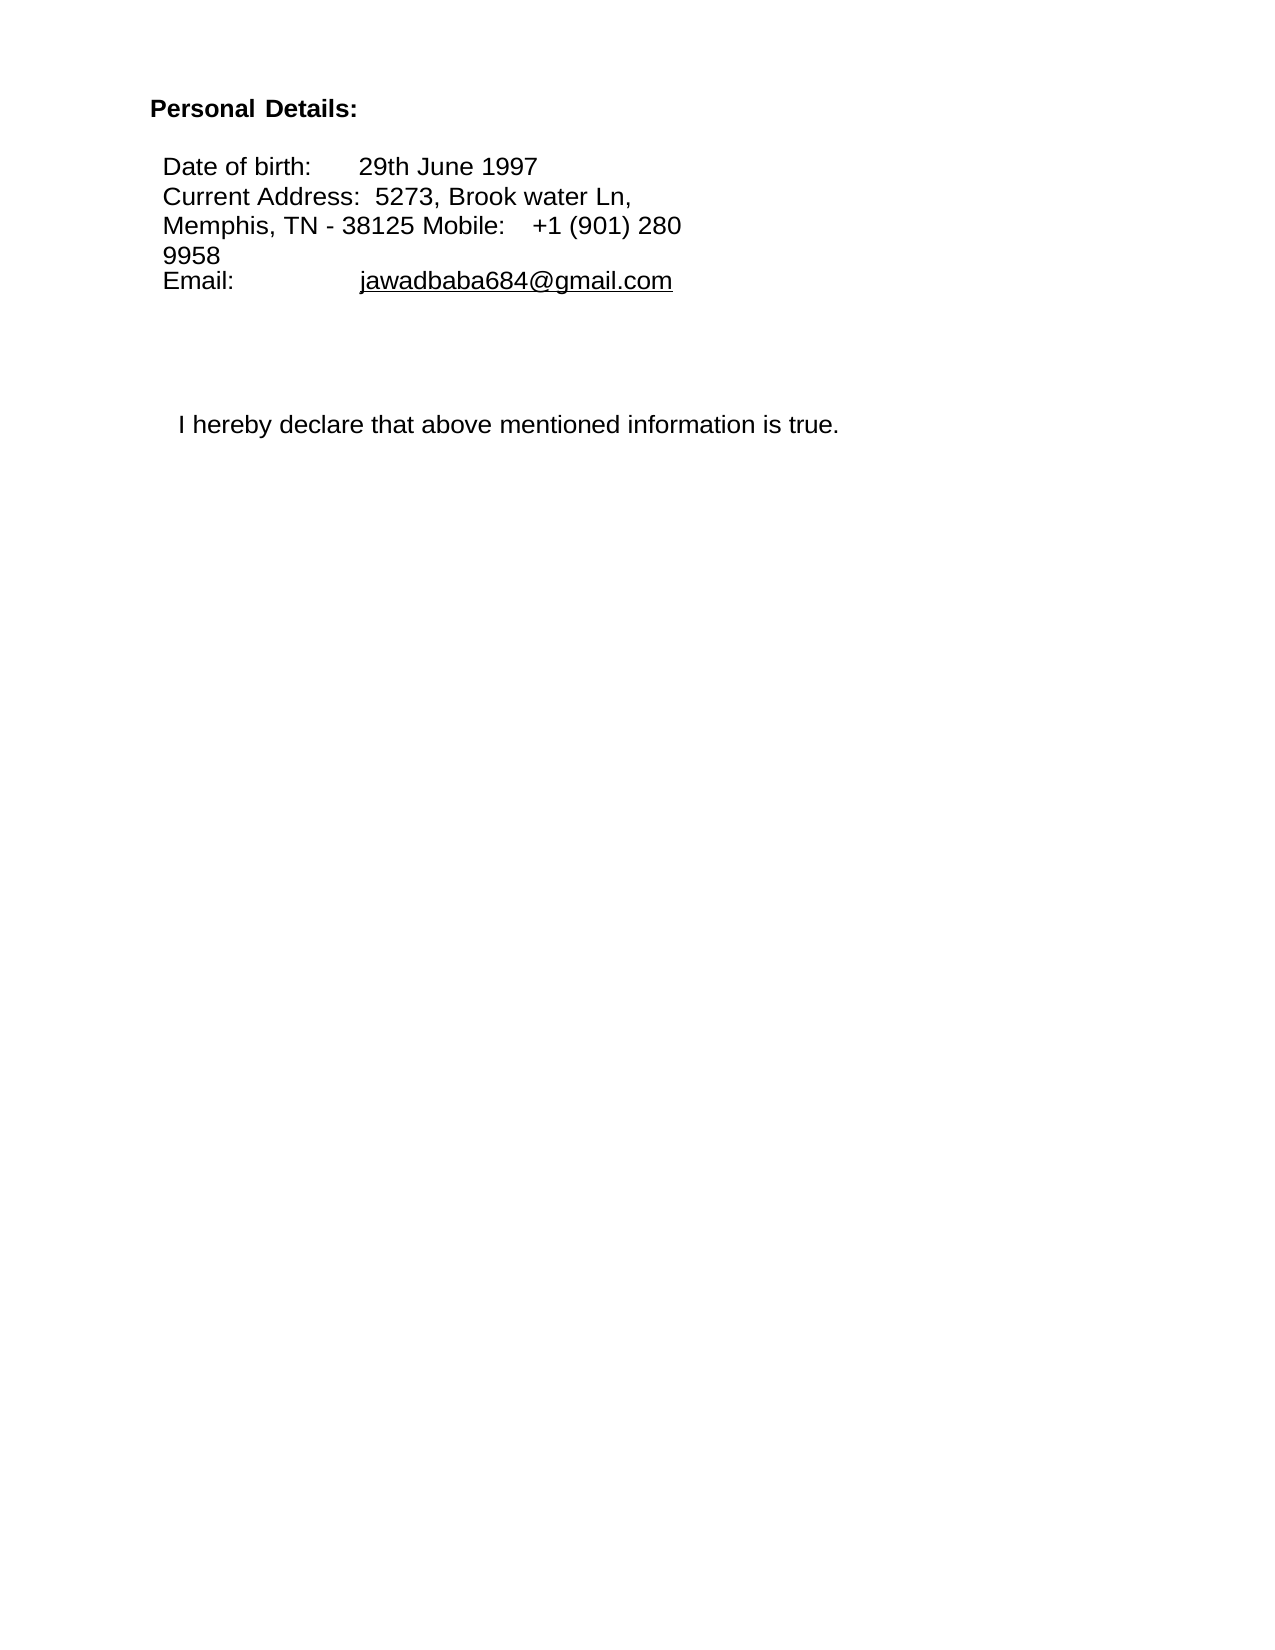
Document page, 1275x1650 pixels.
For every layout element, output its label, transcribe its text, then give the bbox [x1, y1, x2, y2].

text Current Address: 5273, Brook water Ln, Memphis, TN - 38125 Mobile: +1 (901) 280 9958 [162, 182, 746, 269]
text Date of birth: 29th June 1997 [162, 152, 1117, 181]
text I hereby declare that above mentioned information is true. [178, 410, 1117, 439]
text Personal Details: [150, 94, 1117, 123]
text Email: jawadbaba684@gmail.com [162, 270, 1117, 294]
